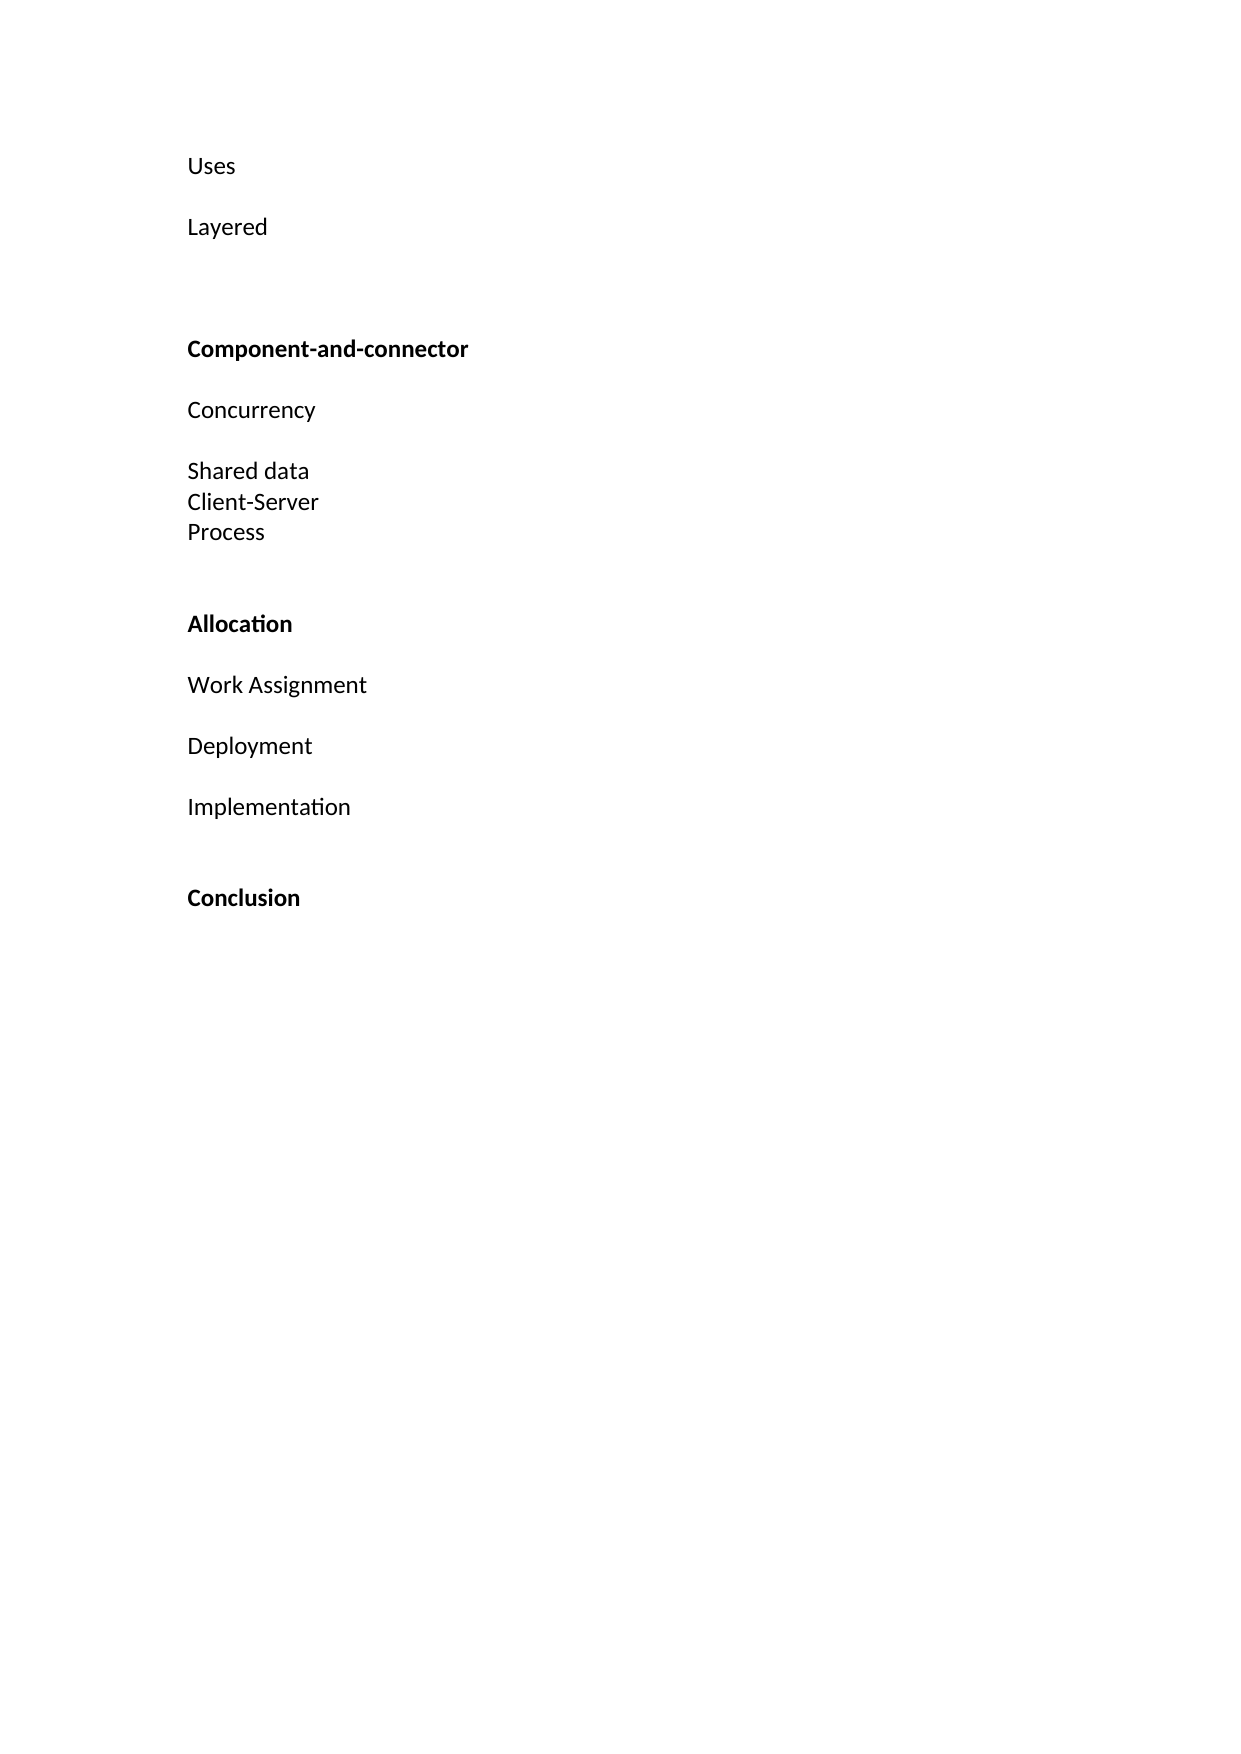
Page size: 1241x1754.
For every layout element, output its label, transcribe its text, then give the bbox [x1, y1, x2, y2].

text Work Assignment [187, 669, 1053, 699]
text Deployment [187, 730, 1053, 760]
text Allocation [187, 608, 1053, 638]
text Component-and-connector [187, 333, 1053, 364]
text Client-Server [187, 486, 1053, 516]
text Shared data [187, 455, 1053, 486]
text Implementation [187, 791, 1053, 821]
text Uses [187, 150, 1053, 181]
text Concurrency [187, 394, 1053, 425]
text Conclusion [187, 882, 1053, 913]
text Process [187, 516, 1053, 547]
text Layered [187, 211, 1053, 242]
